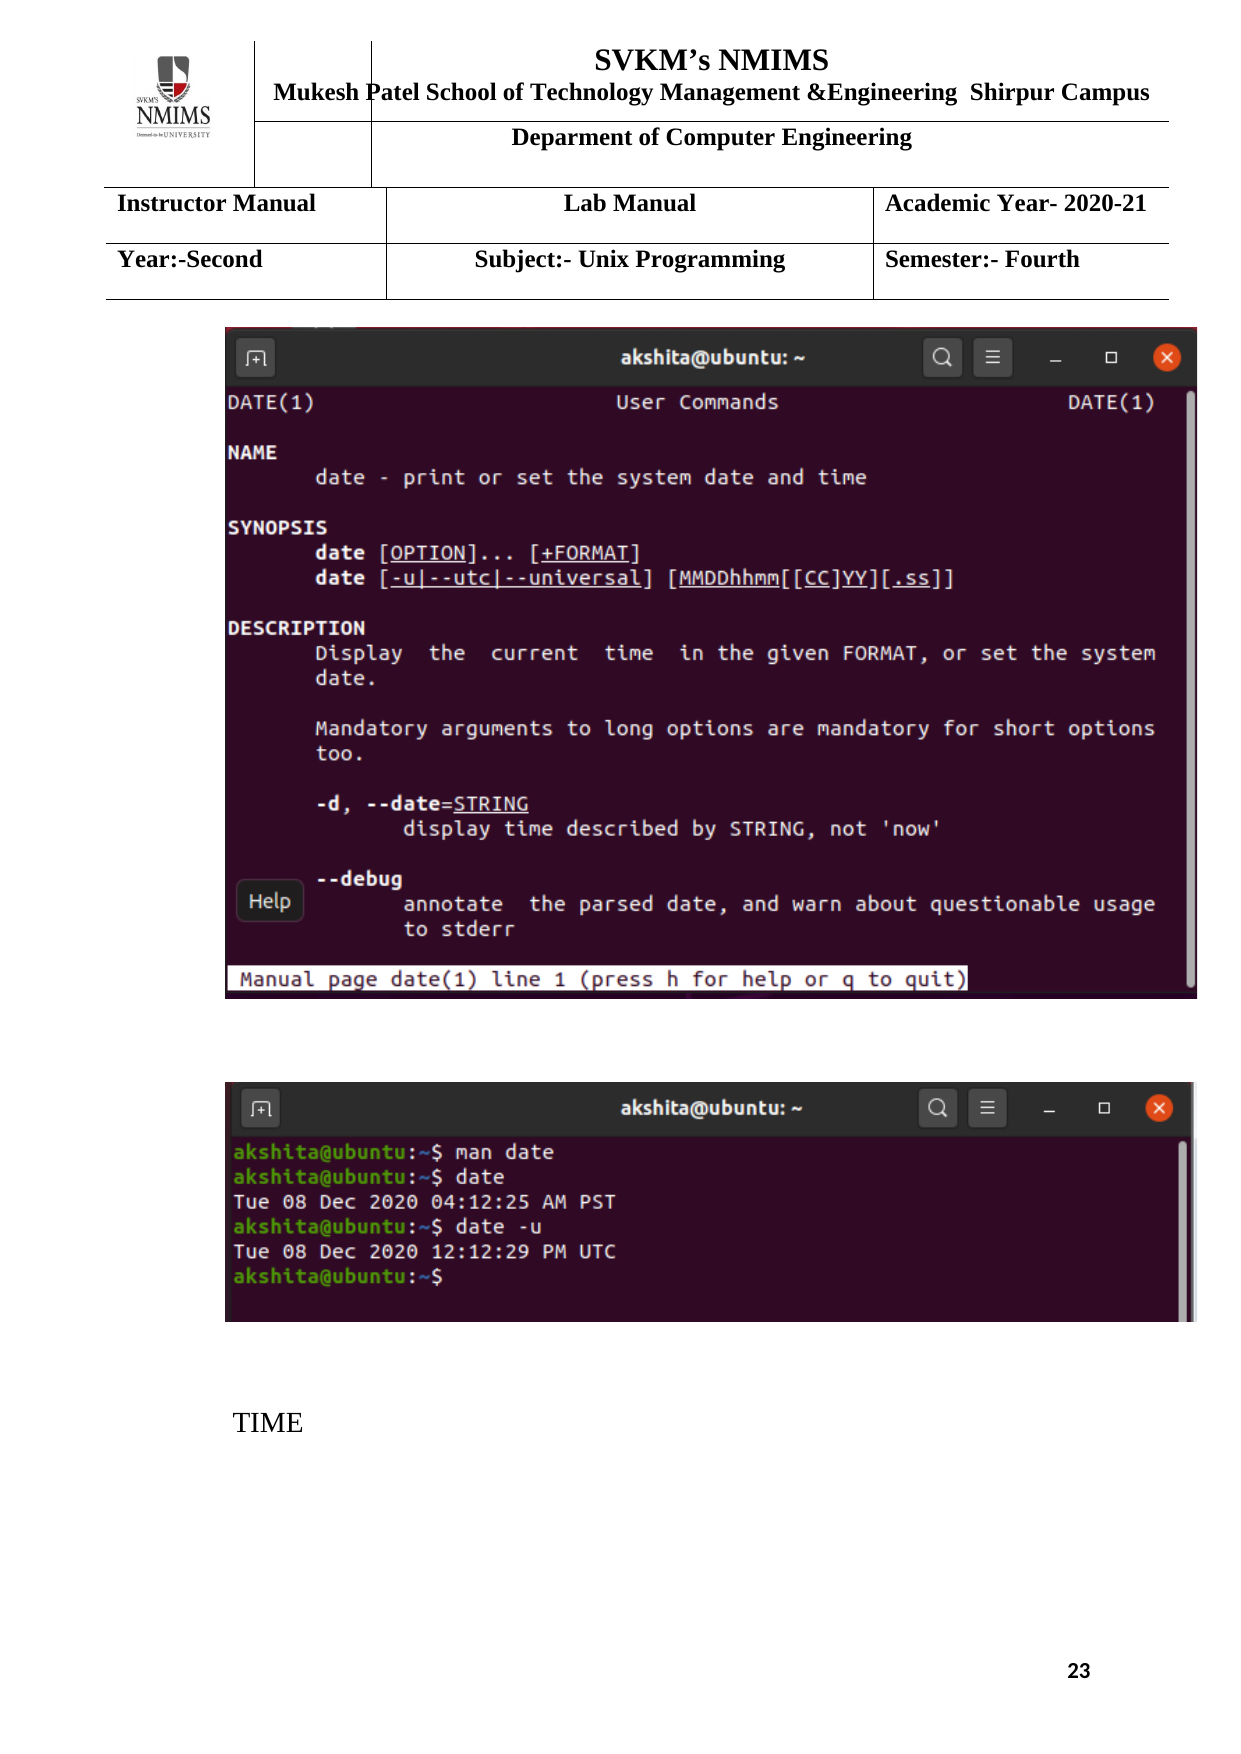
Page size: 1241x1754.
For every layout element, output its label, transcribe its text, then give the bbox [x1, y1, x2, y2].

picture [225, 327, 1198, 999]
picture [129, 56, 214, 138]
text TIME [150, 1406, 1122, 1439]
picture [225, 1082, 1198, 1322]
